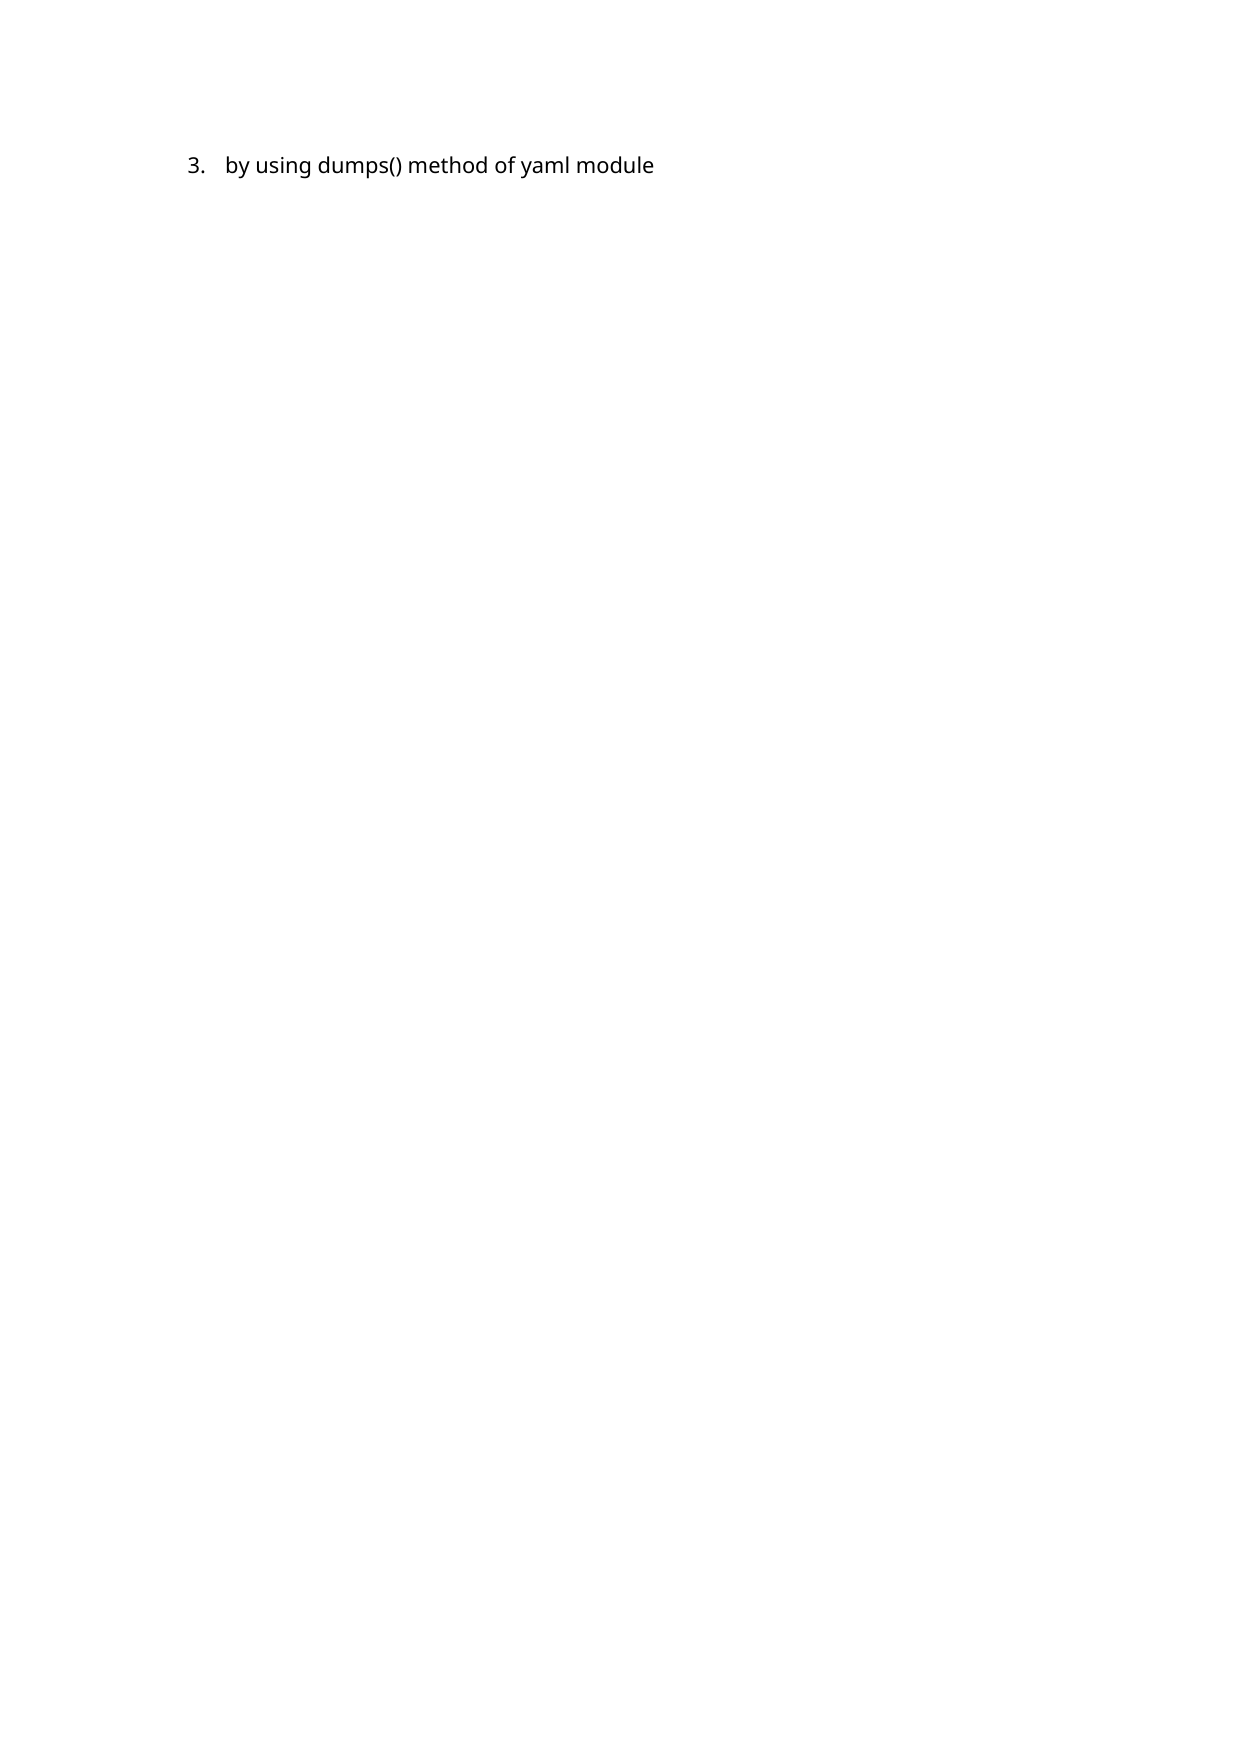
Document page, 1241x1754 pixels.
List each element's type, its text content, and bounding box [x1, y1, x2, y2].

list by using dumps() method of yaml module [187, 150, 1090, 180]
